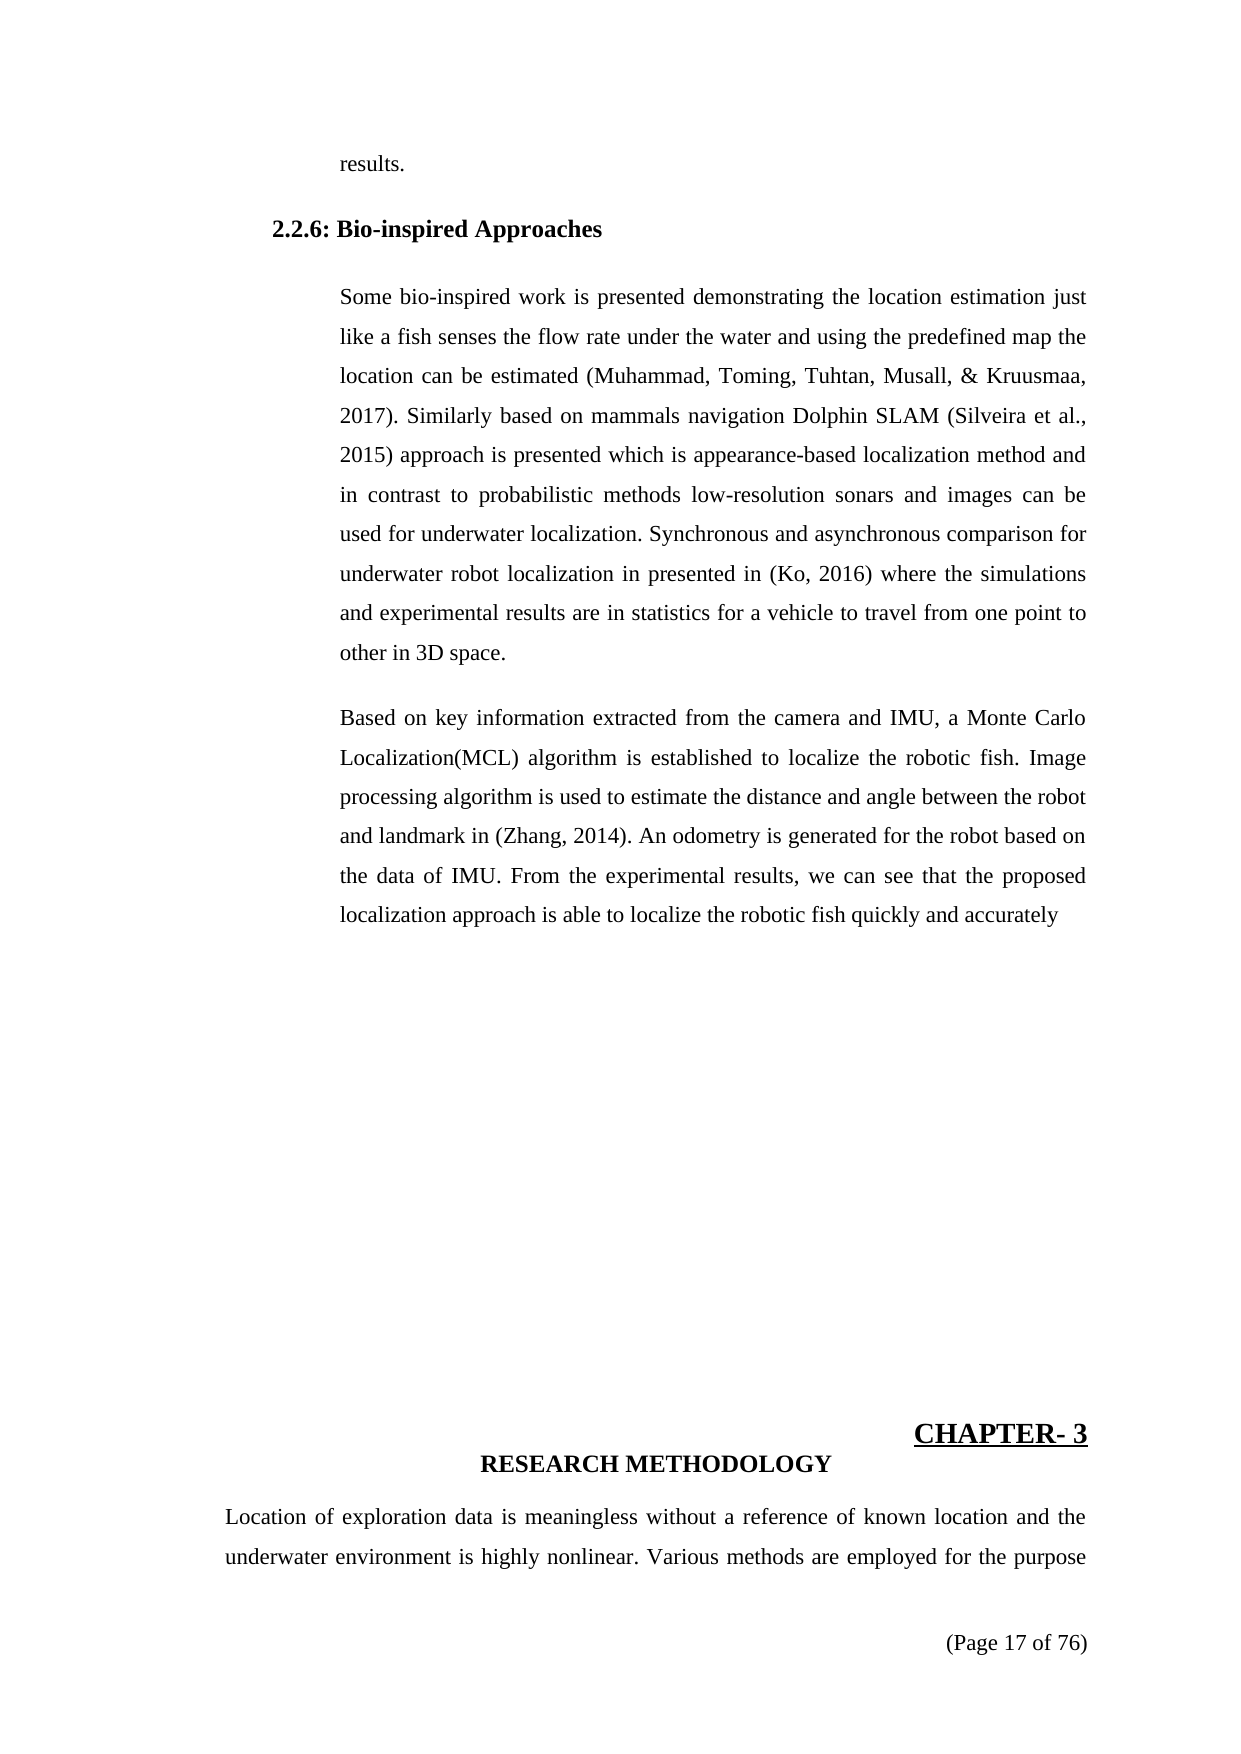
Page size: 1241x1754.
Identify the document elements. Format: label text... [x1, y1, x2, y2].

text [339, 150, 1087, 176]
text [225, 1503, 1087, 1569]
subtitle CHAPTER- 3 [225, 1416, 1087, 1449]
subtitle RESEARCH METHODOLOGY [225, 1449, 1087, 1478]
text 2.2.6: Bio-inspired Approaches [272, 214, 1087, 243]
text Based on key information extracted from the camera and IMU, a Monte Carlo Localization(MCL) algorithm is established to localize the robotic fish. Image processing algorithm is used to estimate the distance and angle between the robot and landmark in (Zhang, 2014). An odometry is generated for the robot based on the data of IMU. From the experimental results, we can see that the proposed localization approach is able to localize the robotic fish quickly and accurately [339, 704, 1087, 928]
text Some bio-inspired work is presented demonstrating the location estimation just like a fish senses the flow rate under the water and using the predefined map the location can be estimated (Muhammad, Toming, Tuhtan, Musall, & Kruusmaa, 2017). Similarly based on mammals navigation Dolphin SLAM (Silveira et al., 2015) approach is presented which is appearance-based localization method and in contrast to probabilistic methods low-resolution sonars and images can be used for underwater localization. Synchronous and asynchronous comparison for underwater robot localization in presented in (Ko, 2016) where the simulations and experimental results are in statistics for a vehicle to travel from one point to other in 3D space. [339, 283, 1087, 665]
